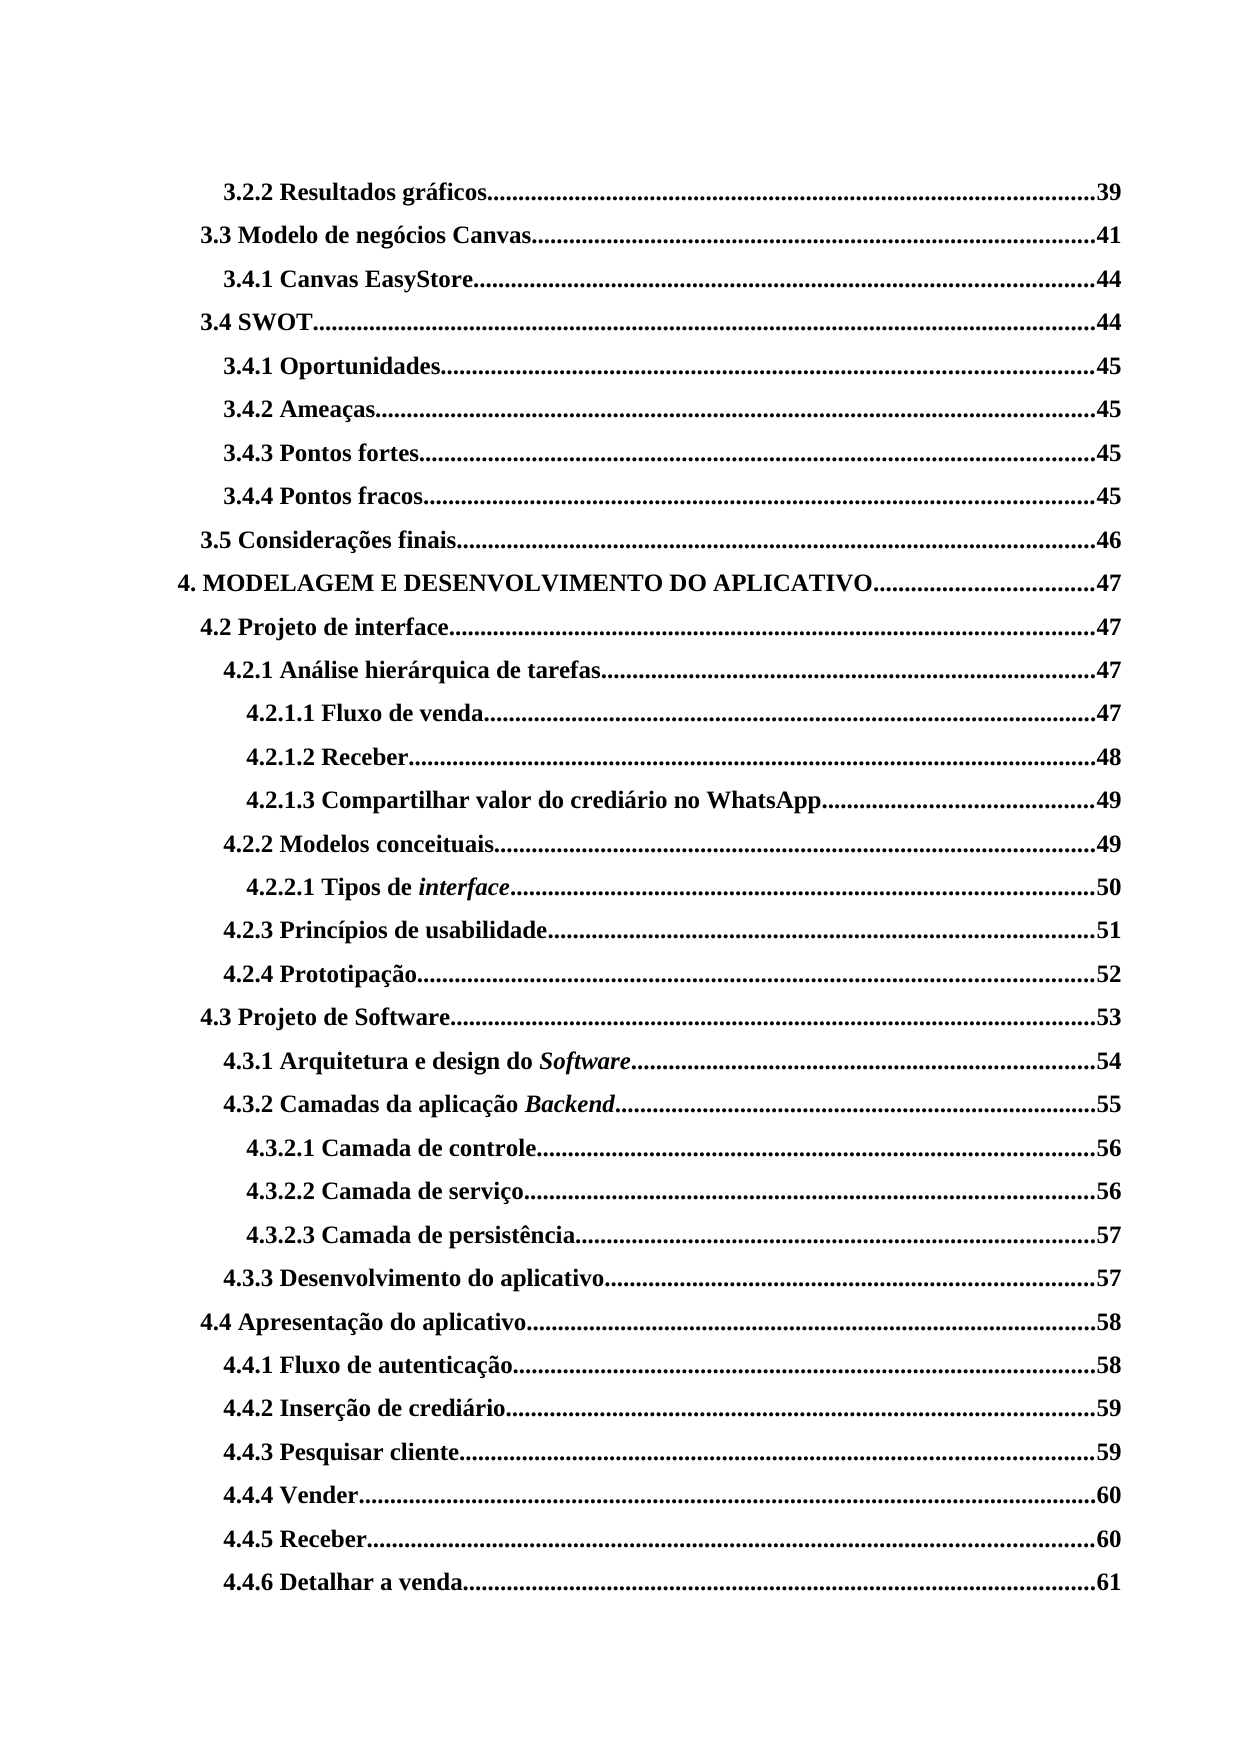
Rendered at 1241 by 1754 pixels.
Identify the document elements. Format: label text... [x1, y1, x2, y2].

text 3.4.3 Pontos fortes 45 [223, 438, 1122, 467]
text 4.3.2.1 Camada de controle 56 [246, 1133, 1122, 1162]
text 4.3.3 Desenvolvimento do aplicativo 57 [223, 1263, 1122, 1292]
text 3.2.2 Resultados gráficos 39 [223, 177, 1122, 206]
text 3.3 Modelo de negócios Canvas 41 [200, 221, 1122, 249]
text 4.4.2 Inserção de crediário 59 [223, 1393, 1122, 1422]
text 4.2.2 Modelos conceituais 49 [223, 829, 1122, 857]
text 3.5 Considerações finais 46 [200, 525, 1122, 553]
text 4.4 Apresentação do aplicativo 58 [200, 1307, 1122, 1335]
text 4.2.2.1 Tipos de interface 50 [246, 872, 1122, 901]
text 3.4.2 Ameaças 45 [223, 394, 1122, 423]
text 4.4.4 Vender 60 [223, 1480, 1122, 1509]
text 3.4.1 Oportunidades 45 [223, 351, 1122, 380]
text 4.4.1 Fluxo de autenticação 58 [223, 1350, 1122, 1379]
text 4.2 Projeto de interface 47 [200, 612, 1122, 640]
text 4.2.1 Análise hierárquica de tarefas 47 [223, 655, 1122, 684]
text 4.3.2.2 Camada de serviço 56 [246, 1176, 1122, 1205]
text 3.4 SWOT 44 [200, 307, 1122, 336]
text 4.2.1.1 Fluxo de venda 47 [246, 698, 1122, 727]
text 3.4.1 Canvas EasyStore 44 [223, 264, 1122, 293]
text 4.2.3 Princípios de usabilidade 51 [223, 916, 1122, 944]
text 3.4.4 Pontos fracos 45 [223, 481, 1122, 510]
text 4.2.1.2 Receber 48 [246, 742, 1122, 771]
text 4.3.1 Arquitetura e design do Software 54 [223, 1046, 1122, 1075]
text 4.3 Projeto de Software 53 [200, 1002, 1122, 1031]
text 4.4.6 Detalhar a venda 61 [223, 1567, 1122, 1596]
text 4.2.1.3 Compartilhar valor do crediário no WhatsApp 49 [246, 785, 1122, 814]
text 4.2.4 Prototipação 52 [223, 959, 1122, 988]
text 4.4.5 Receber 60 [223, 1524, 1122, 1552]
text 4.3.2 Camadas da aplicação Backend 55 [223, 1089, 1122, 1118]
text 4.4.3 Pesquisar cliente 59 [223, 1437, 1122, 1466]
text 4. MODELAGEM E DESENVOLVIMENTO DO APLICATIVO 47 [177, 568, 1122, 597]
text 4.3.2.3 Camada de persistência 57 [246, 1220, 1122, 1248]
